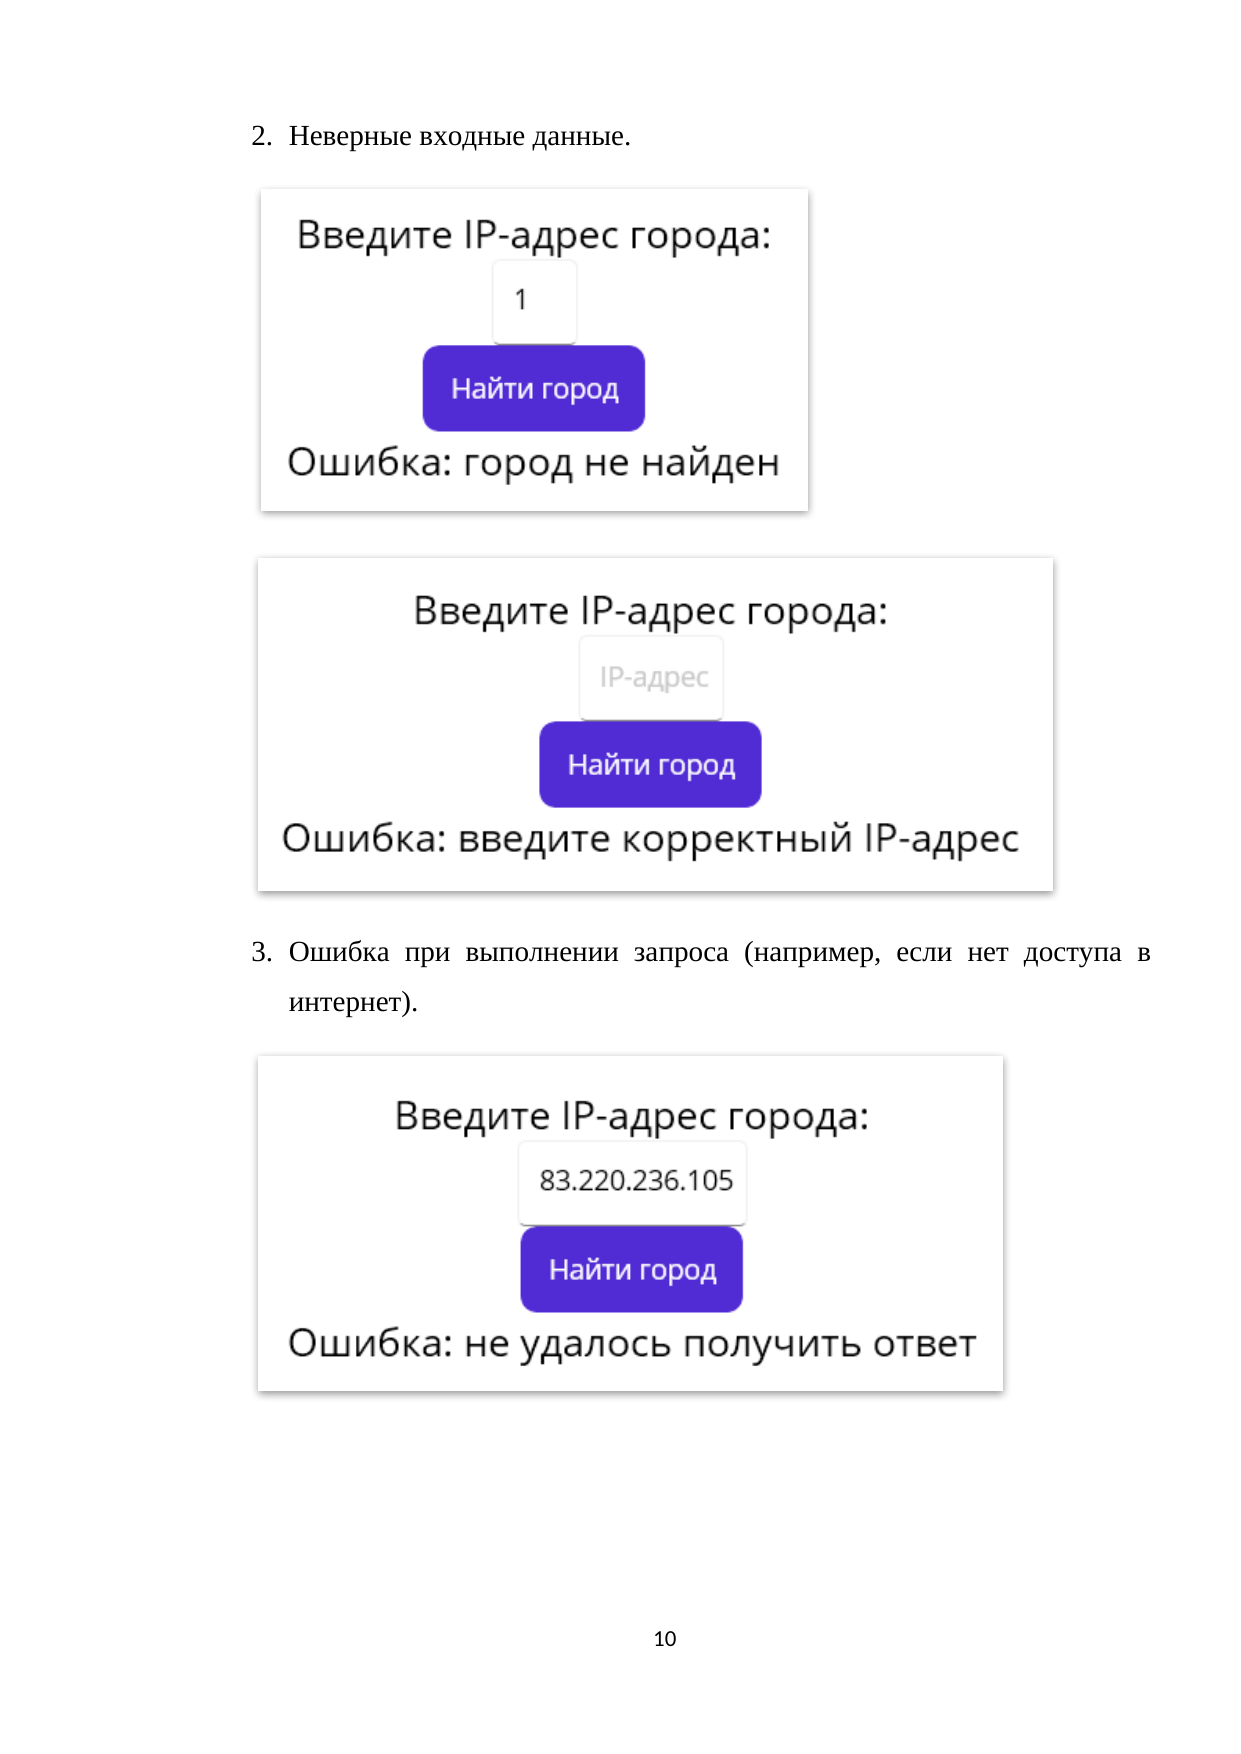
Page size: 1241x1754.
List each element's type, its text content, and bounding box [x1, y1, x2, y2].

picture [276, 204, 793, 496]
picture [273, 572, 1039, 877]
list Неверные входные данные. [251, 118, 1152, 152]
picture [273, 1070, 989, 1376]
list Ошибка при выполнении запроса (например, если нет доступа в интернет). [251, 934, 1152, 1018]
